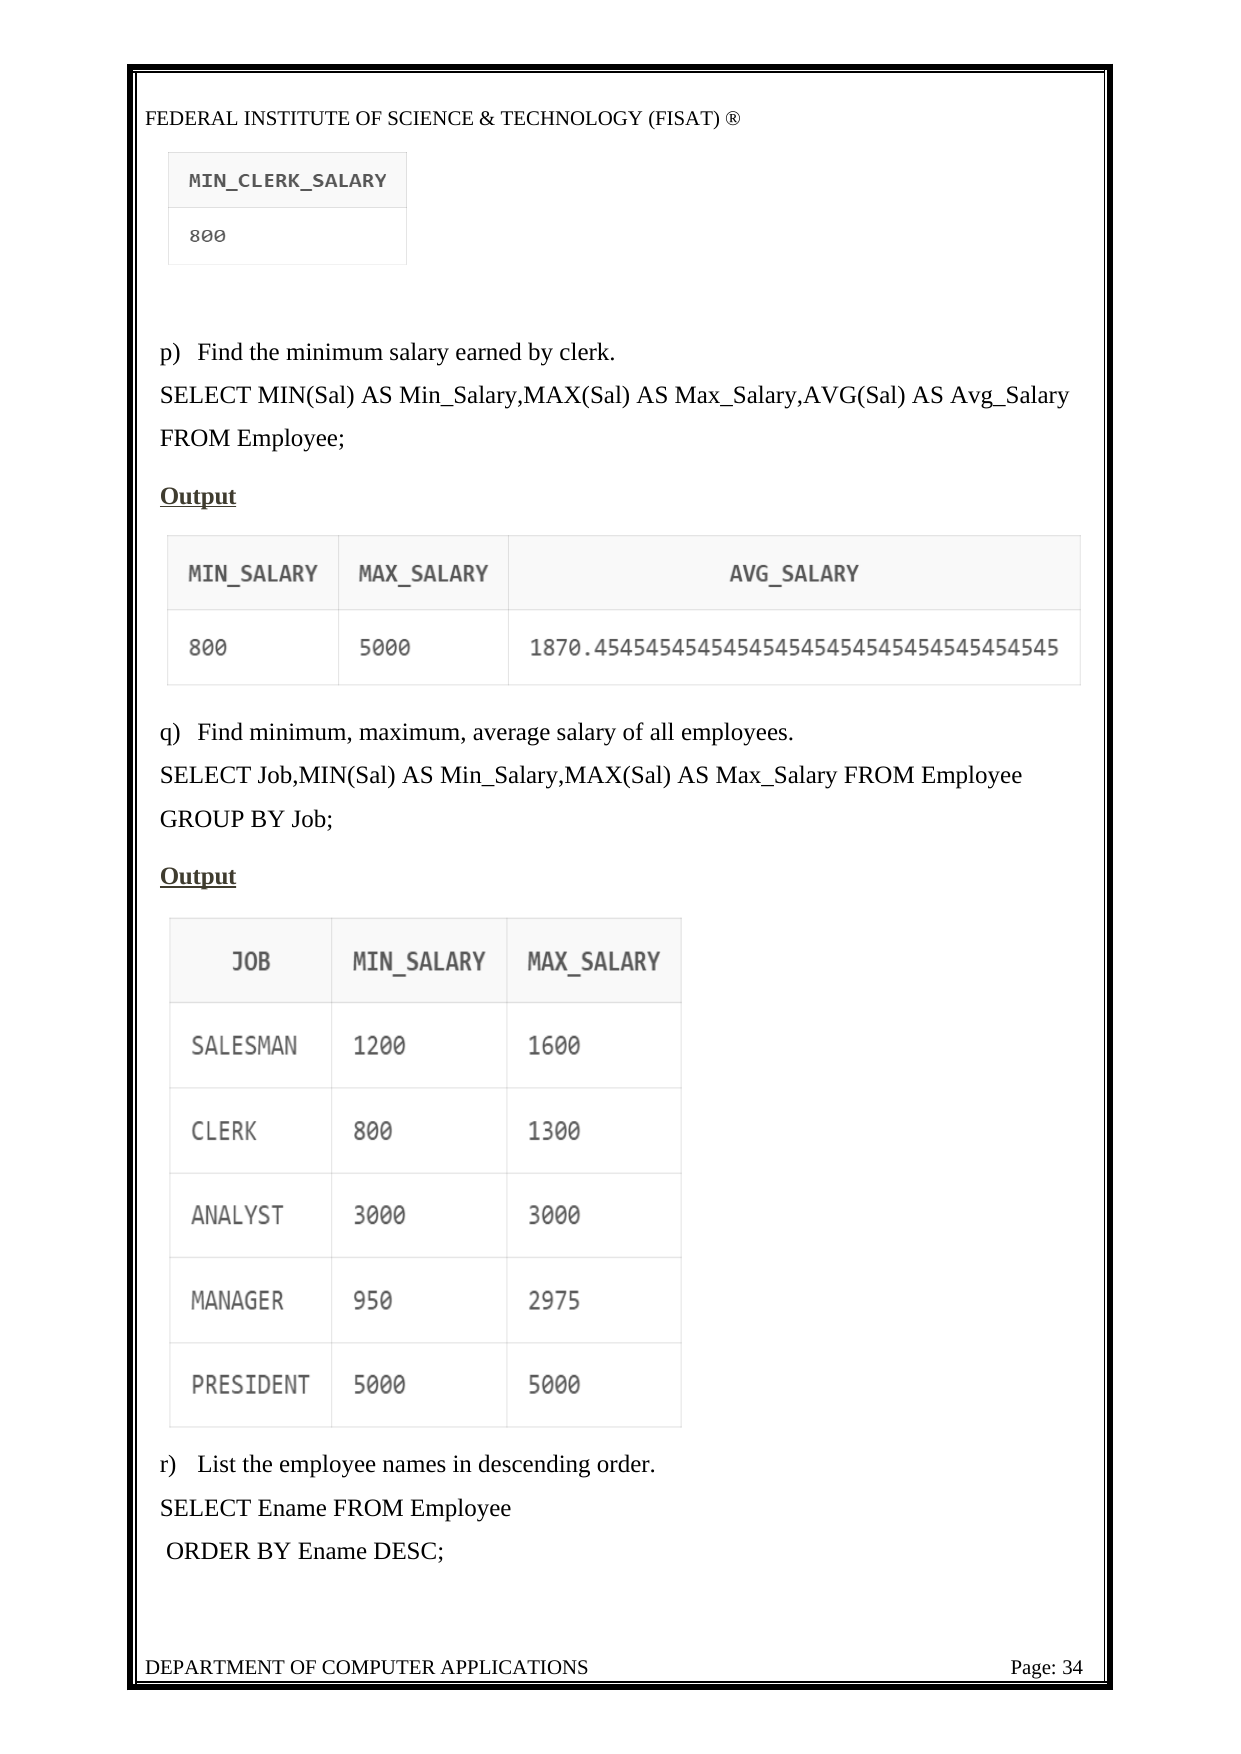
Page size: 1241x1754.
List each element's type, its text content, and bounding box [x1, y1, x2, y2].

picture [159, 524, 1093, 702]
text SELECT Ename FROM Employee [159, 1493, 1096, 1521]
picture [159, 144, 423, 279]
list List the employee names in descending order. [159, 1449, 1096, 1478]
text Output [159, 481, 1096, 510]
text SELECT Job,MIN(Sal) AS Min_Salary,MAX(Sal) AS Max_Salary FROM Employee [159, 761, 1096, 789]
list Find the minimum salary earned by clerk. [159, 337, 1096, 366]
text GROUP BY Job; [159, 804, 1096, 832]
list Find minimum, maximum, average salary of all employees. [159, 717, 1096, 746]
text ORDER BY Ename DESC; [159, 1536, 1096, 1564]
text Output [159, 861, 1096, 890]
picture [159, 904, 689, 1434]
text SELECT MIN(Sal) AS Min_Salary,MAX(Sal) AS Max_Salary,AVG(Sal) AS Avg_Salary FROM Employee; [159, 380, 1096, 452]
